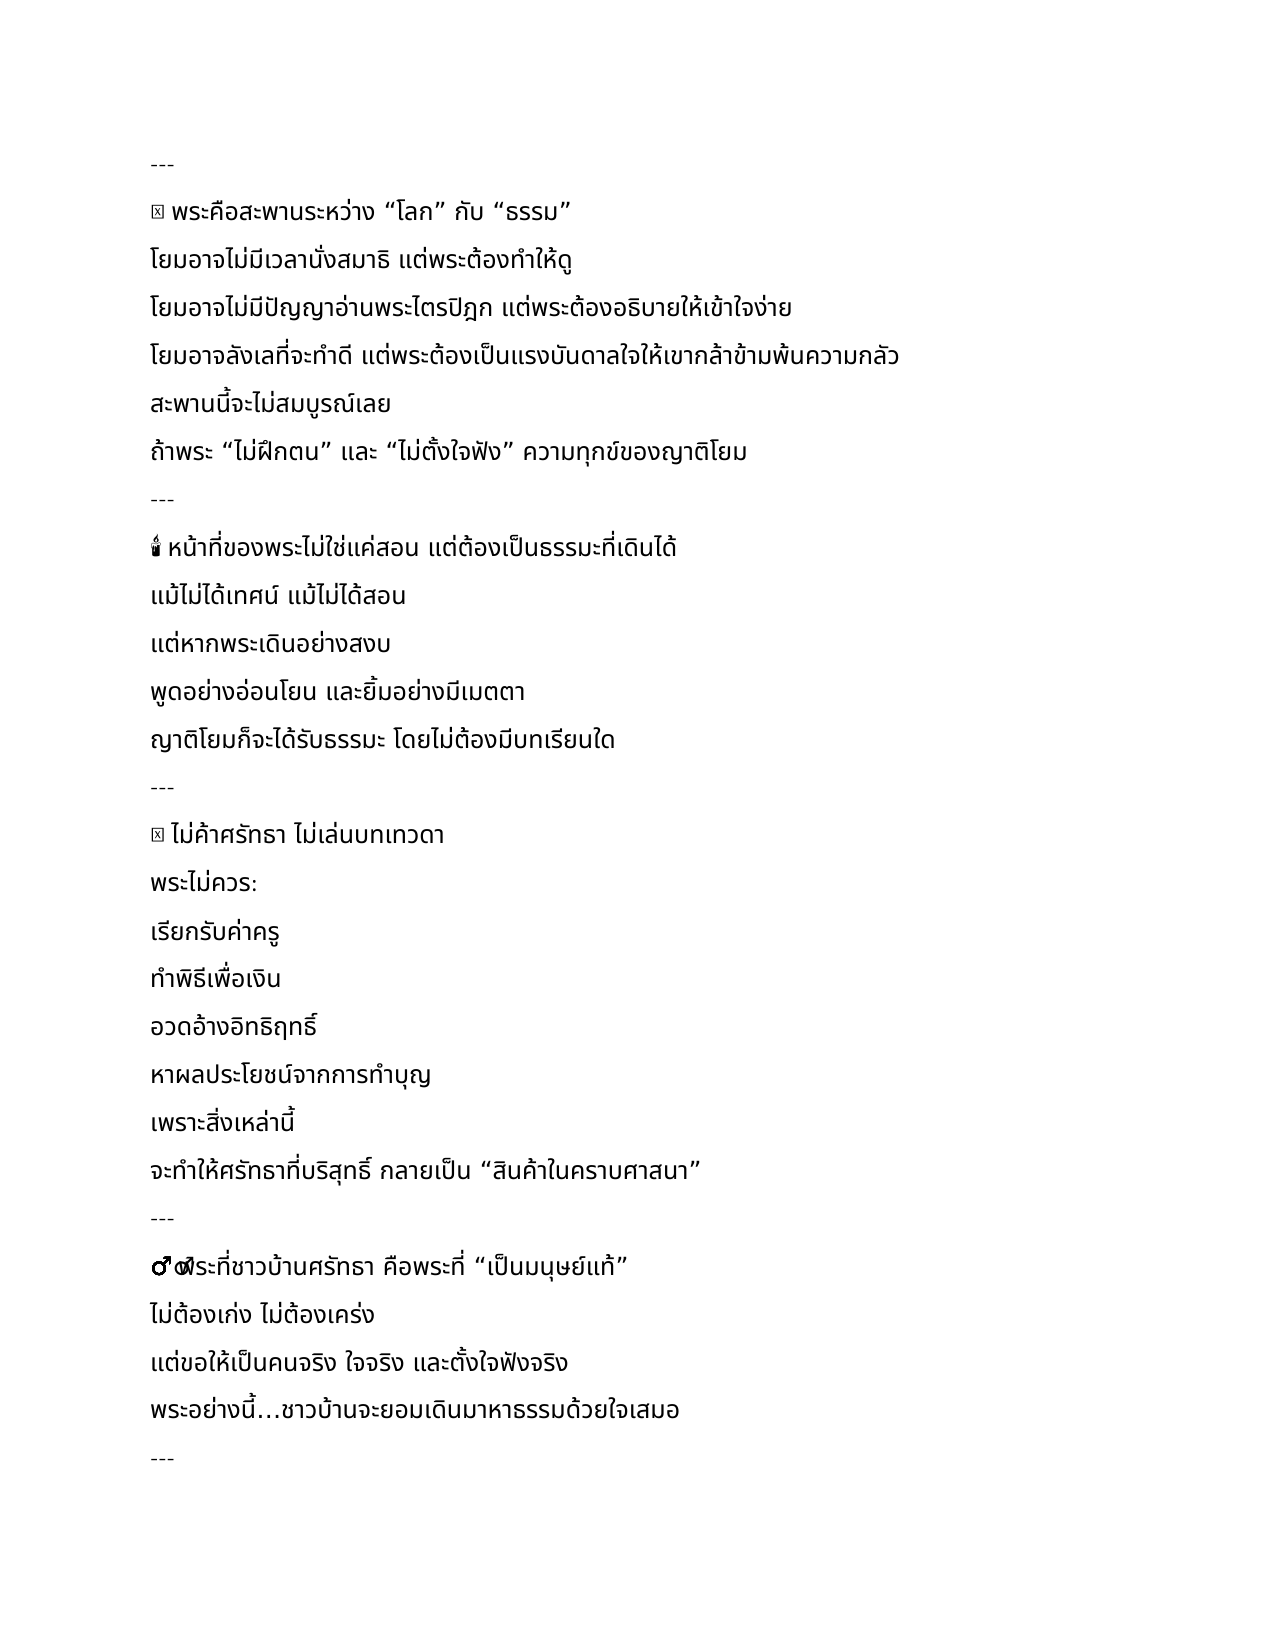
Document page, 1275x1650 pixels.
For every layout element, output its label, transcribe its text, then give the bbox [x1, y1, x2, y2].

text ถ้าพระ “ไม่ฝึกตน” และ “ไม่ตั้งใจฟัง” ความทุกข์ของญาติโยม [150, 437, 1125, 467]
text อวดอ้างอิทธิฤทธิ์ [150, 1012, 1125, 1042]
text --- [150, 1444, 1125, 1472]
text ไม่ต้องเก่ง ไม่ต้องเคร่ง [150, 1300, 1125, 1329]
text 🕯 หน้าที่ของพระไม่ใช่แค่สอน แต่ต้องเป็นธรรมะที่เดินได้ [150, 533, 1125, 562]
text ญาติโยมก็จะได้รับธรรมะ โดยไม่ต้องมีบทเรียนใด [150, 725, 1125, 754]
text --- [150, 150, 1125, 179]
text แม้ไม่ได้เทศน์ แม้ไม่ได้สอน [150, 581, 1125, 610]
text พูดอย่างอ่อนโยน และยิ้มอย่างมีเมตตา [150, 677, 1125, 706]
text โยมอาจลังเลที่จะทำดี แต่พระต้องเป็นแรงบันดาลใจให้เขากล้าข้ามพ้นความกลัว [150, 342, 1125, 371]
text --- [150, 773, 1125, 801]
text --- [150, 1204, 1125, 1233]
text จะทำให้ศรัทธาที่บริสุทธิ์ กลายเป็น “สินค้าในคราบศาสนา” [150, 1156, 1125, 1185]
text สะพานนี้จะไม่สมบูรณ์เลย [150, 389, 1125, 419]
text ทำพิธีเพื่อเงิน [150, 964, 1125, 994]
text --- [150, 485, 1125, 514]
text 🌉 พระคือสะพานระหว่าง “โลก” กับ “ธรรม” [150, 197, 1125, 227]
text 🧎‍♂️ พระที่ชาวบ้านศรัทธา คือพระที่ “เป็นมนุษย์แท้” [150, 1252, 1125, 1281]
text แต่หากพระเดินอย่างสงบ [150, 629, 1125, 658]
text โยมอาจไม่มีเวลานั่งสมาธิ แต่พระต้องทำให้ดู [150, 246, 1125, 275]
text โยมอาจไม่มีปัญญาอ่านพระไตรปิฎก แต่พระต้องอธิบายให้เข้าใจง่าย [150, 294, 1125, 323]
text เพราะสิ่งเหล่านี้ [150, 1108, 1125, 1137]
text พระไม่ควร: [150, 868, 1125, 898]
text พระอย่างนี้…ชาวบ้านจะยอมเดินมาหาธรรมด้วยใจเสมอ [150, 1396, 1125, 1425]
text แต่ขอให้เป็นคนจริง ใจจริง และตั้งใจฟังจริง [150, 1348, 1125, 1377]
text เรียกรับค่าครู [150, 917, 1125, 946]
text หาผลประโยชน์จากการทำบุญ [150, 1060, 1125, 1089]
text 💸 ไม่ค้าศรัทธา ไม่เล่นบทเทวดา [150, 820, 1125, 850]
